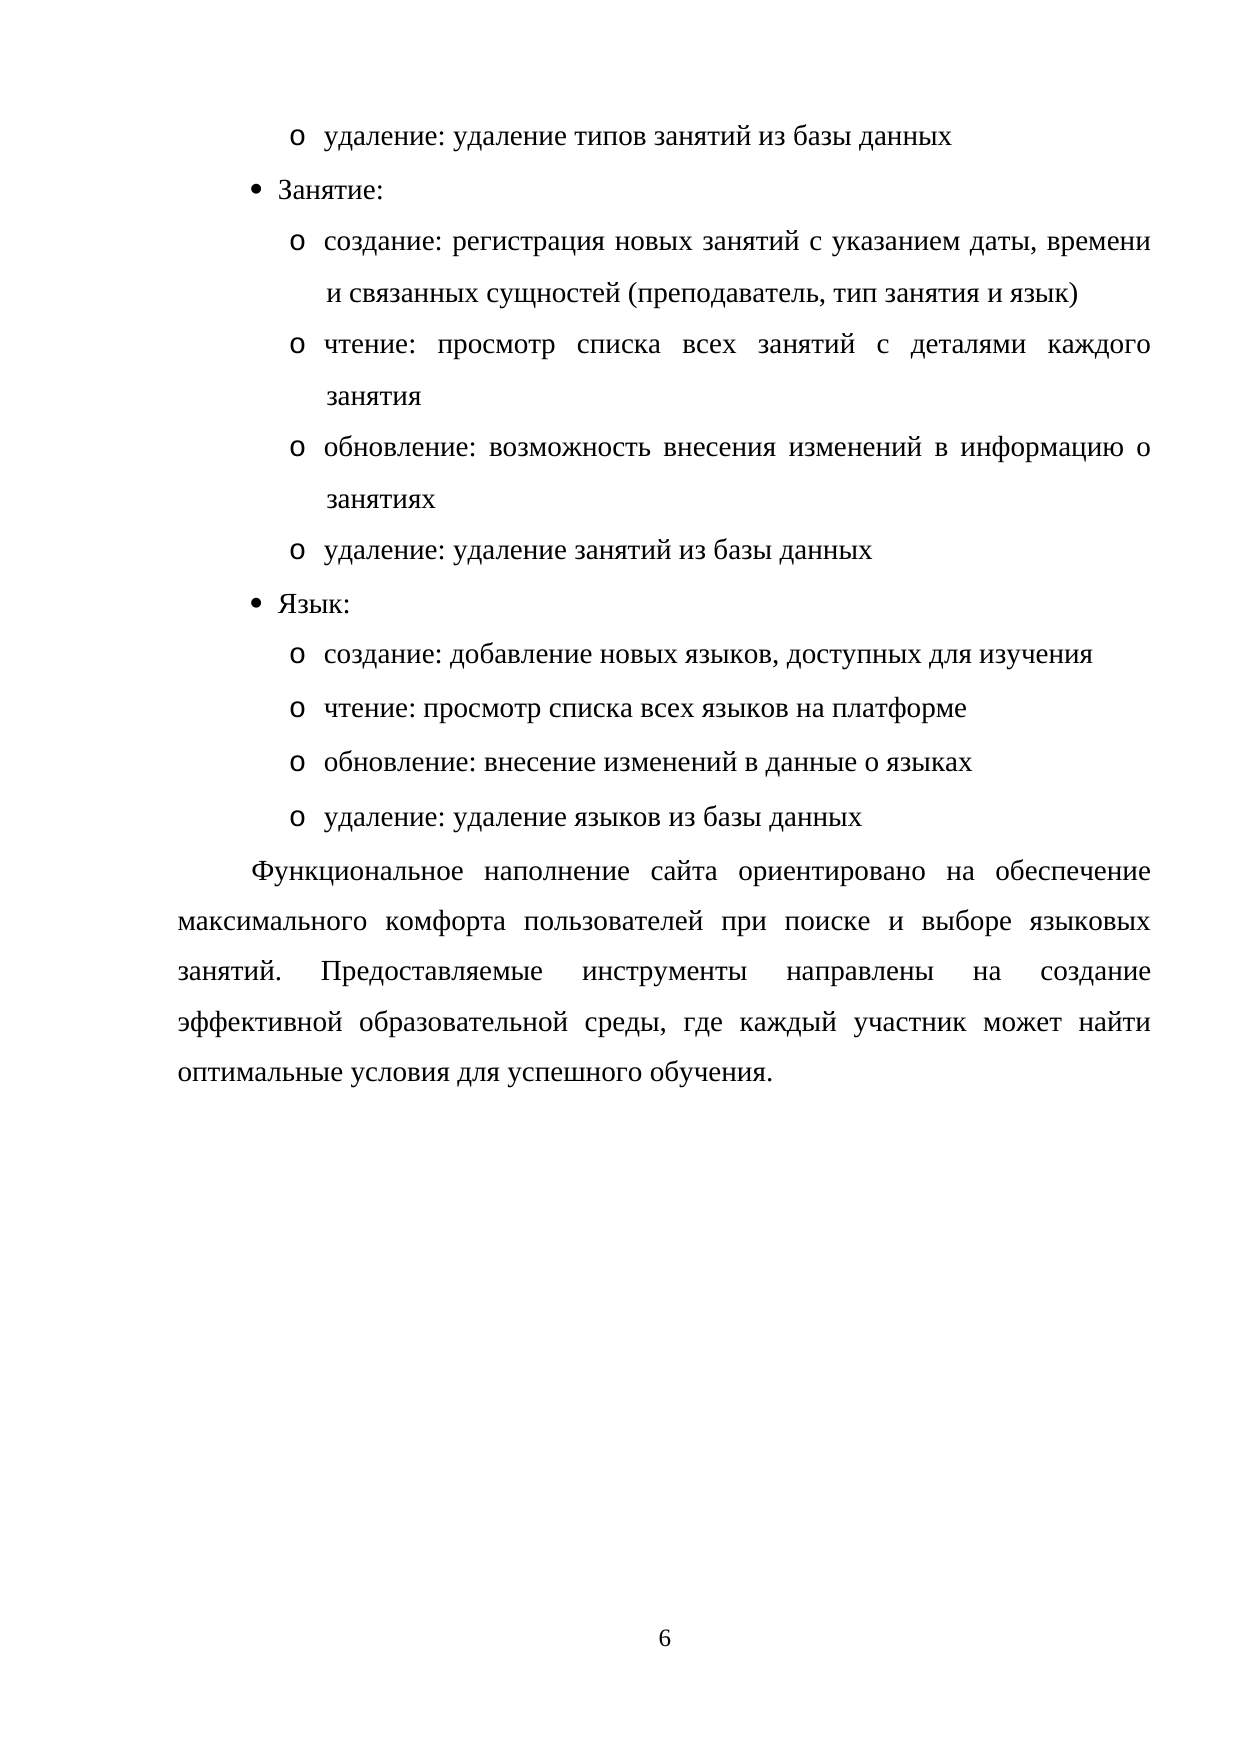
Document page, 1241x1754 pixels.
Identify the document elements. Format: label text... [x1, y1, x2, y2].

list чтение: просмотр списка всех занятий с деталями каждого занятия [288, 326, 1152, 412]
list удаление: удаление языков из базы данных [288, 799, 1152, 835]
list чтение: просмотр списка всех языков на платформе [288, 691, 1152, 727]
list удаление: удаление типов занятий из базы данных [288, 118, 1152, 154]
text Занятие: [177, 172, 1152, 206]
list обновление: возможность внесения изменений в информацию о занятиях [288, 429, 1152, 515]
list создание: регистрация новых занятий с указанием даты, времени и связанных сущностей (преподаватель, тип занятия и язык) [288, 223, 1152, 309]
list создание: добавление новых языков, доступных для изучения [288, 636, 1152, 672]
list удаление: удаление занятий из базы данных [288, 532, 1152, 568]
list обновление: внесение изменений в данные о языках [288, 744, 1152, 781]
text Функциональное наполнение сайта ориентировано на обеспечение максимального комфорта пользователей при поиске и выборе языковых занятий. Предоставляемые инструменты направлены на создание эффективной образовательной среды, где каждый участник может найти оптимальные условия для успешного обучения. [177, 853, 1152, 1087]
text Язык: [177, 586, 1152, 620]
